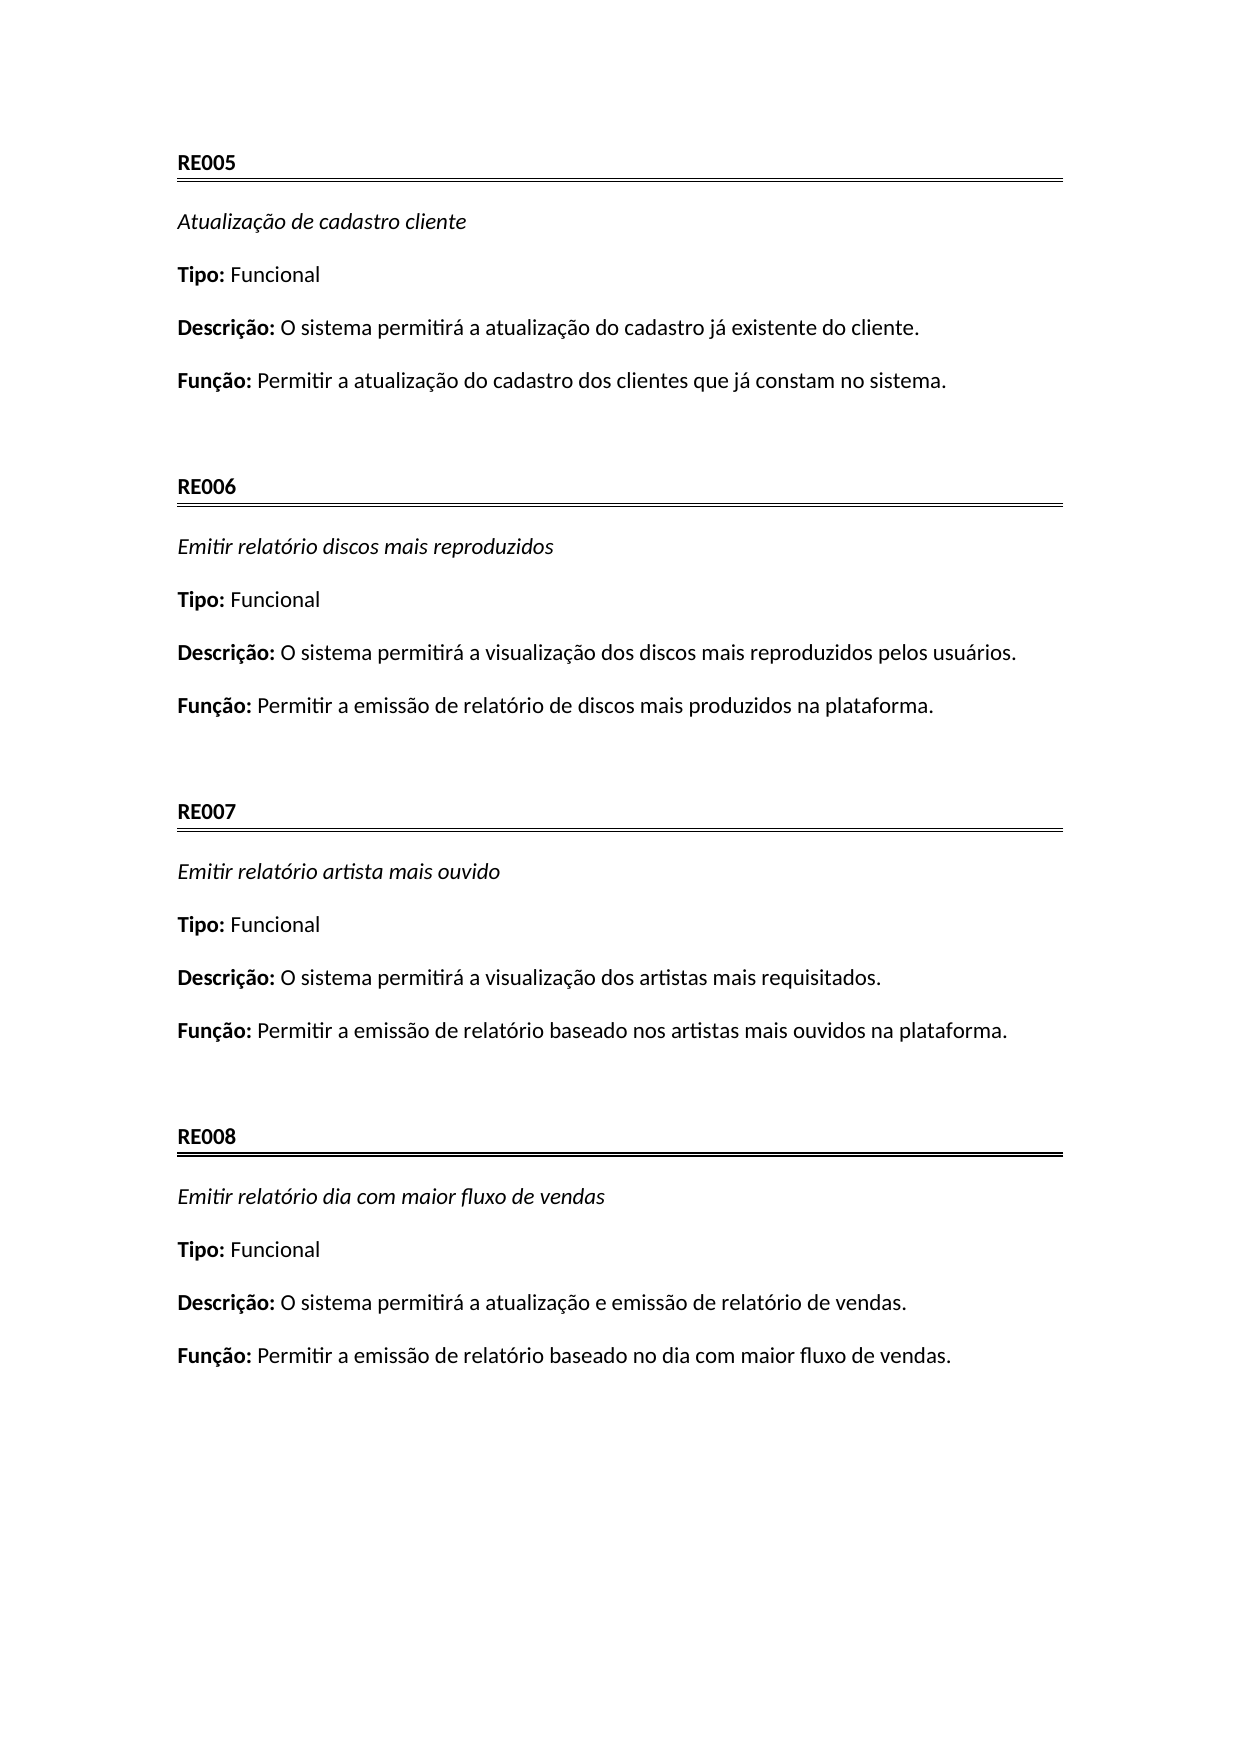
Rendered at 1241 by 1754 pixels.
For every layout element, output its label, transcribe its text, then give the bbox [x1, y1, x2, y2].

text Descrição: O sistema permitirá a atualização do cadastro já existente do cliente. [177, 313, 1063, 341]
text Função: Permitir a emissão de relatório de discos mais produzidos na plataforma. [177, 691, 1063, 719]
text RE006 [177, 472, 1063, 503]
text RE007 [177, 797, 1063, 828]
text Tipo: Funcional [177, 910, 1063, 938]
text Função: Permitir a emissão de relatório baseado no dia com maior fluxo de vendas. [177, 1341, 1063, 1369]
text Emitir relatório discos mais reproduzidos [177, 532, 1063, 560]
text Emitir relatório artista mais ouvido [177, 857, 1063, 885]
text Função: Permitir a emissão de relatório baseado nos artistas mais ouvidos na plataforma. [177, 1016, 1063, 1044]
text RE008 [177, 1122, 1063, 1152]
text Emitir relatório dia com maior fluxo de vendas [177, 1182, 1063, 1210]
text Tipo: Funcional [177, 1235, 1063, 1263]
text Atualização de cadastro cliente [177, 207, 1063, 235]
text Descrição: O sistema permitirá a visualização dos discos mais reproduzidos pelos usuários. [177, 638, 1063, 666]
text Tipo: Funcional [177, 585, 1063, 613]
text Descrição: O sistema permitirá a atualização e emissão de relatório de vendas. [177, 1288, 1063, 1316]
text Tipo: Funcional [177, 260, 1063, 288]
text Função: Permitir a atualização do cadastro dos clientes que já constam no sistema. [177, 366, 1063, 394]
text Descrição: O sistema permitirá a visualização dos artistas mais requisitados. [177, 963, 1063, 991]
text RE005 [177, 148, 1063, 178]
